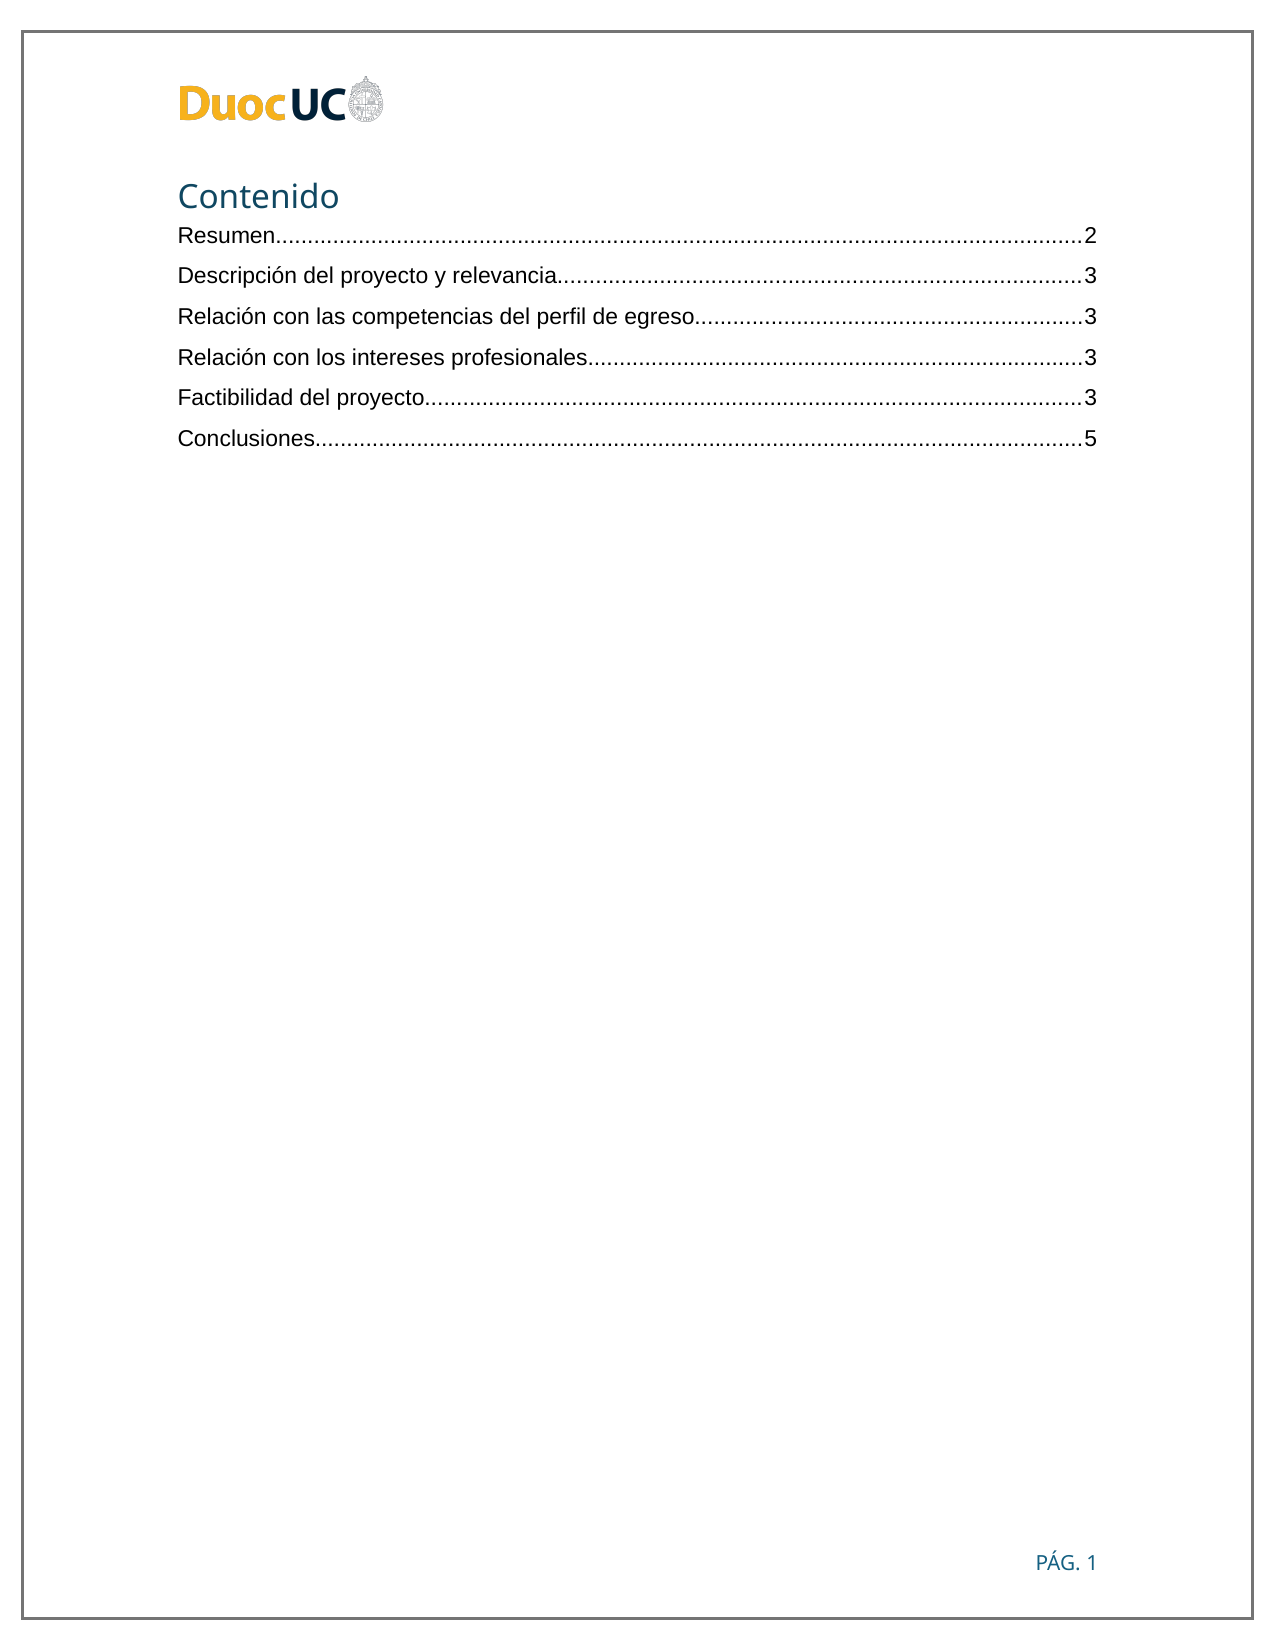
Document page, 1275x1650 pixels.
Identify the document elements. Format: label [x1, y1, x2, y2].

picture [177, 73, 385, 125]
